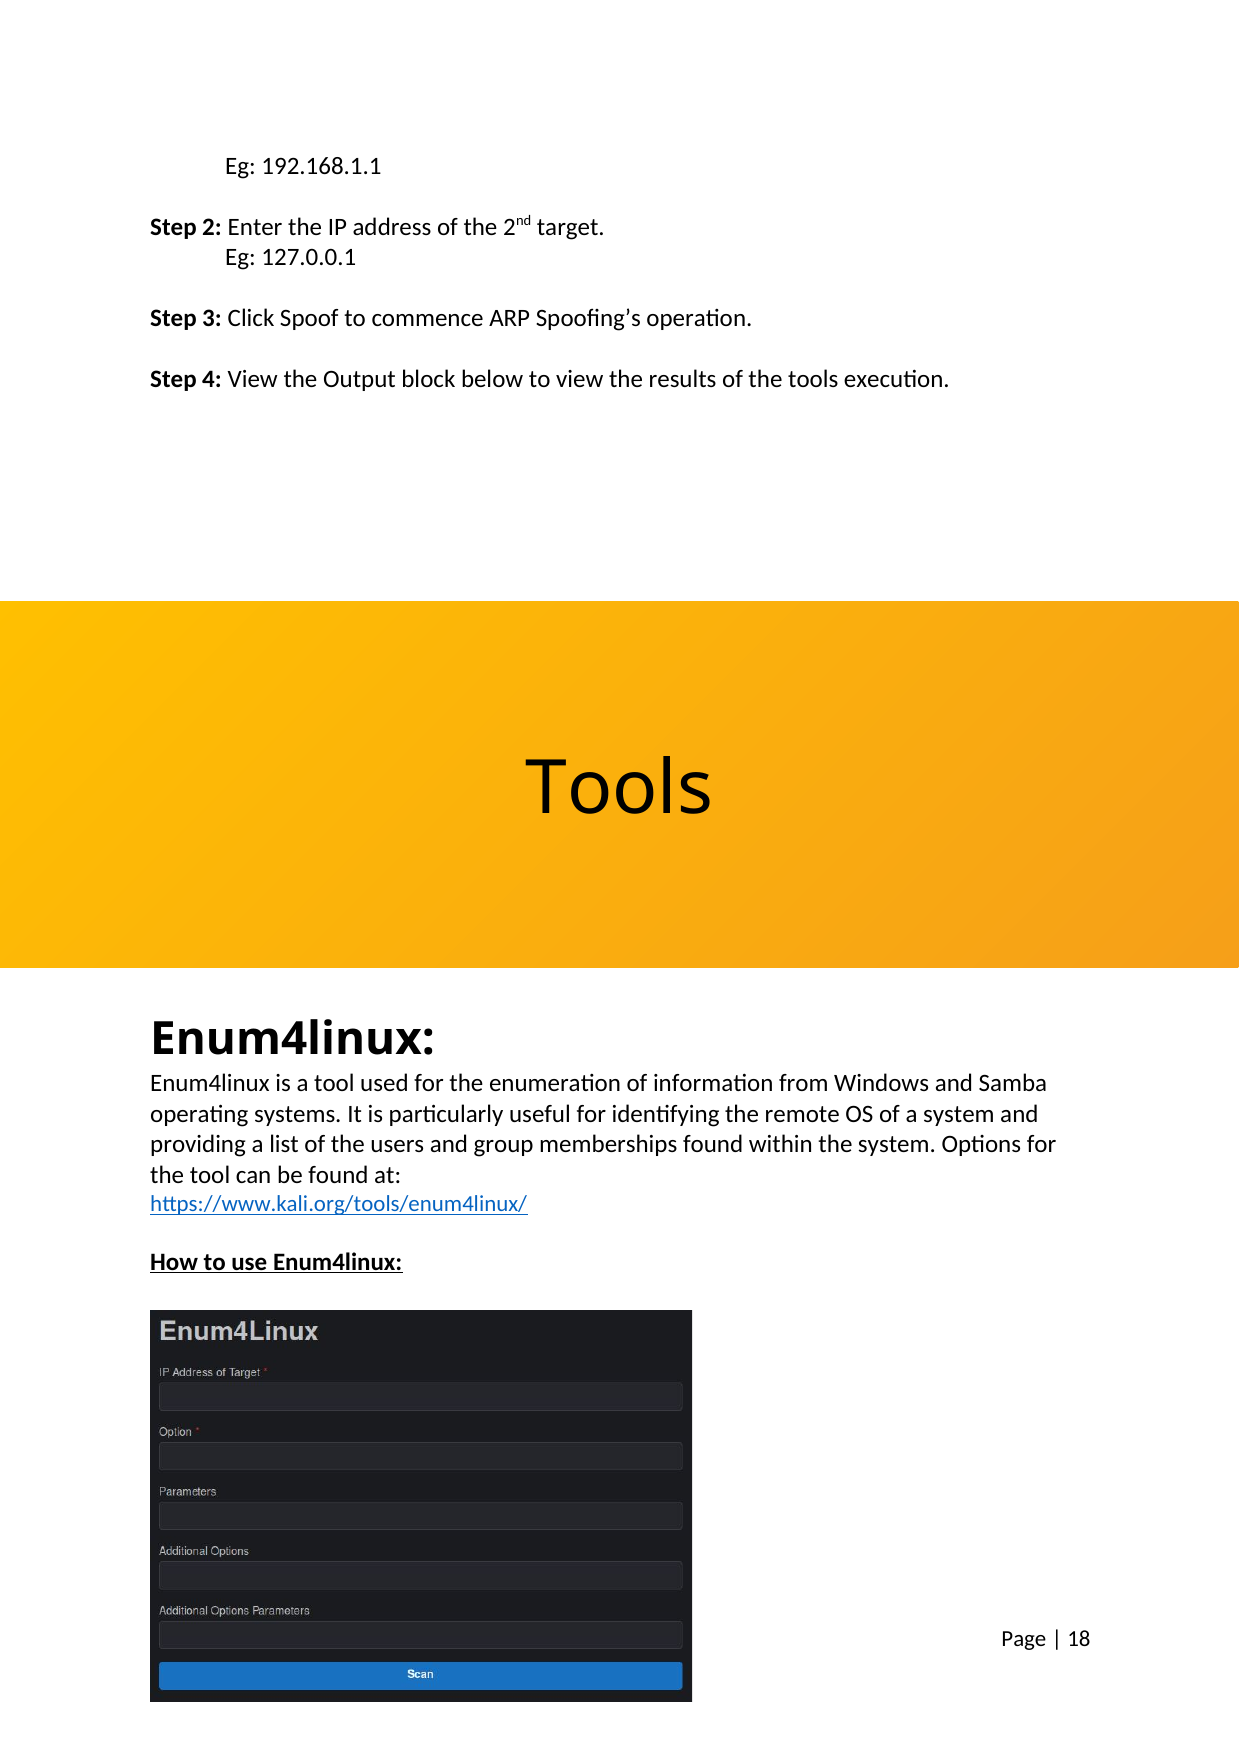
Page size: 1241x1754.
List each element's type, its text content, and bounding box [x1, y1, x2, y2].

text Step 4: View the Output block below to view the results of the tools execution. [150, 364, 1090, 394]
text Enum4linux is a tool used for the enumeration of information from Windows and Samba operating systems. It is particularly useful for identifying the remote OS of a system and providing a list of the users and group memberships found within the system. Options for the tool can be found at: [150, 1067, 1090, 1189]
text How to use Enum4linux: [150, 1246, 1090, 1276]
text https://www.kali.org/tools/enum4linux/ [150, 1189, 1090, 1218]
text Step 3: Click Spoof to commence ARP Spoofing’s operation. [150, 303, 1090, 333]
text Step 2: Enter the IP address of the 2nd target. [150, 211, 1090, 242]
text Eg: 127.0.0.1 [150, 242, 1090, 272]
text Eg: 192.168.1.1 [150, 150, 1090, 181]
picture [150, 1310, 693, 1702]
text Enum4linux: [150, 1005, 1090, 1067]
